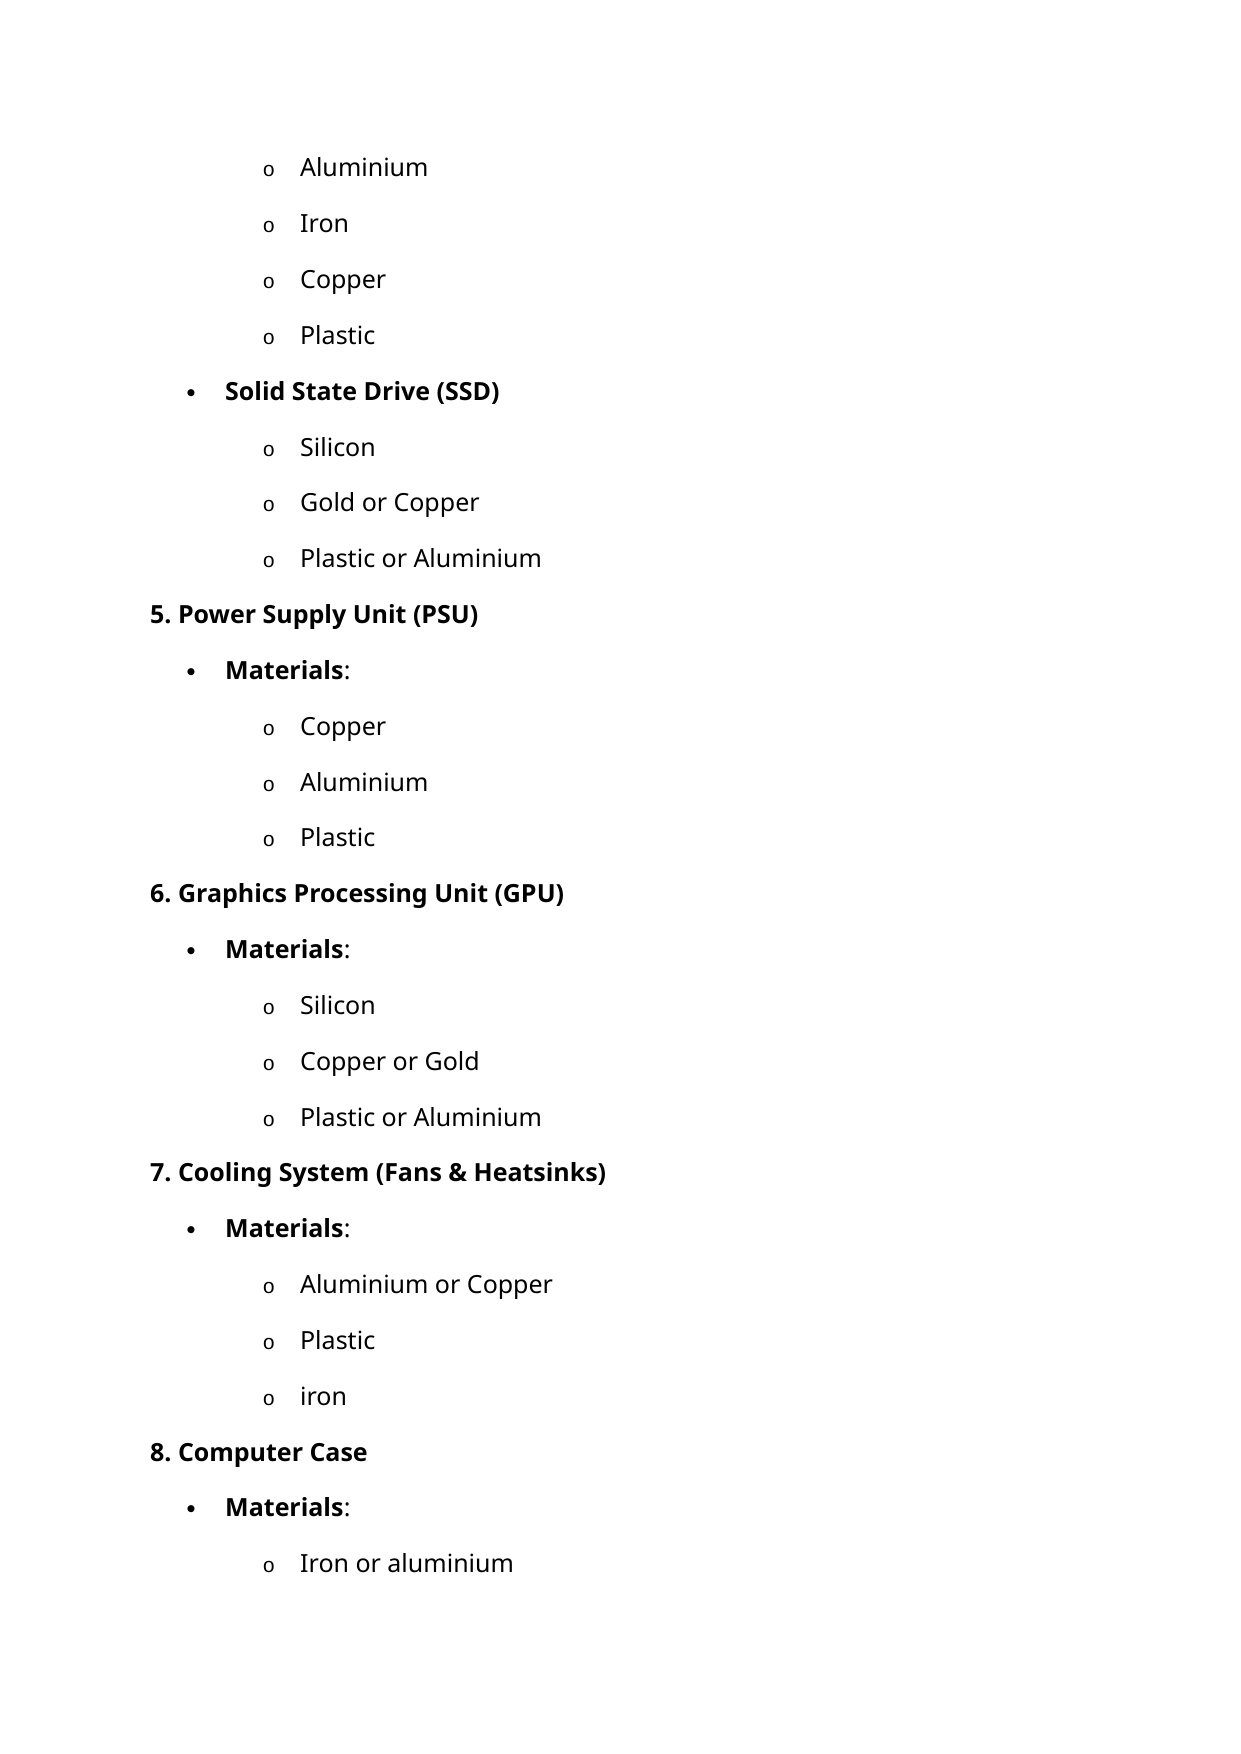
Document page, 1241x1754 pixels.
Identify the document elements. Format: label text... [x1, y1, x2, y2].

list Materials: [187, 932, 1090, 966]
list iron [262, 1378, 1090, 1412]
list Aluminium [262, 764, 1090, 798]
list Gold or Copper [262, 485, 1090, 519]
list Silicon [262, 987, 1090, 1022]
list Iron or aluminium [262, 1546, 1090, 1580]
list Silicon [262, 429, 1090, 463]
list Plastic or Aluminium [262, 541, 1090, 575]
list Aluminium or Copper [262, 1267, 1090, 1301]
list Copper [262, 262, 1090, 296]
list Copper or Gold [262, 1043, 1090, 1077]
list Plastic [262, 820, 1090, 854]
list Copper [262, 708, 1090, 742]
list Aluminium [262, 150, 1090, 184]
list Iron [262, 206, 1090, 240]
list Solid State Drive (SSD) [187, 373, 1090, 407]
text 8. Computer Case [150, 1434, 1090, 1468]
text 6. Graphics Processing Unit (GPU) [150, 876, 1090, 910]
list Materials: [187, 1211, 1090, 1245]
text 7. Cooling System (Fans & Heatsinks) [150, 1155, 1090, 1189]
list Plastic [262, 1322, 1090, 1357]
text 5. Power Supply Unit (PSU) [150, 597, 1090, 631]
list Materials: [187, 1490, 1090, 1524]
list Materials: [187, 652, 1090, 687]
list Plastic or Aluminium [262, 1099, 1090, 1133]
list Plastic [262, 317, 1090, 352]
